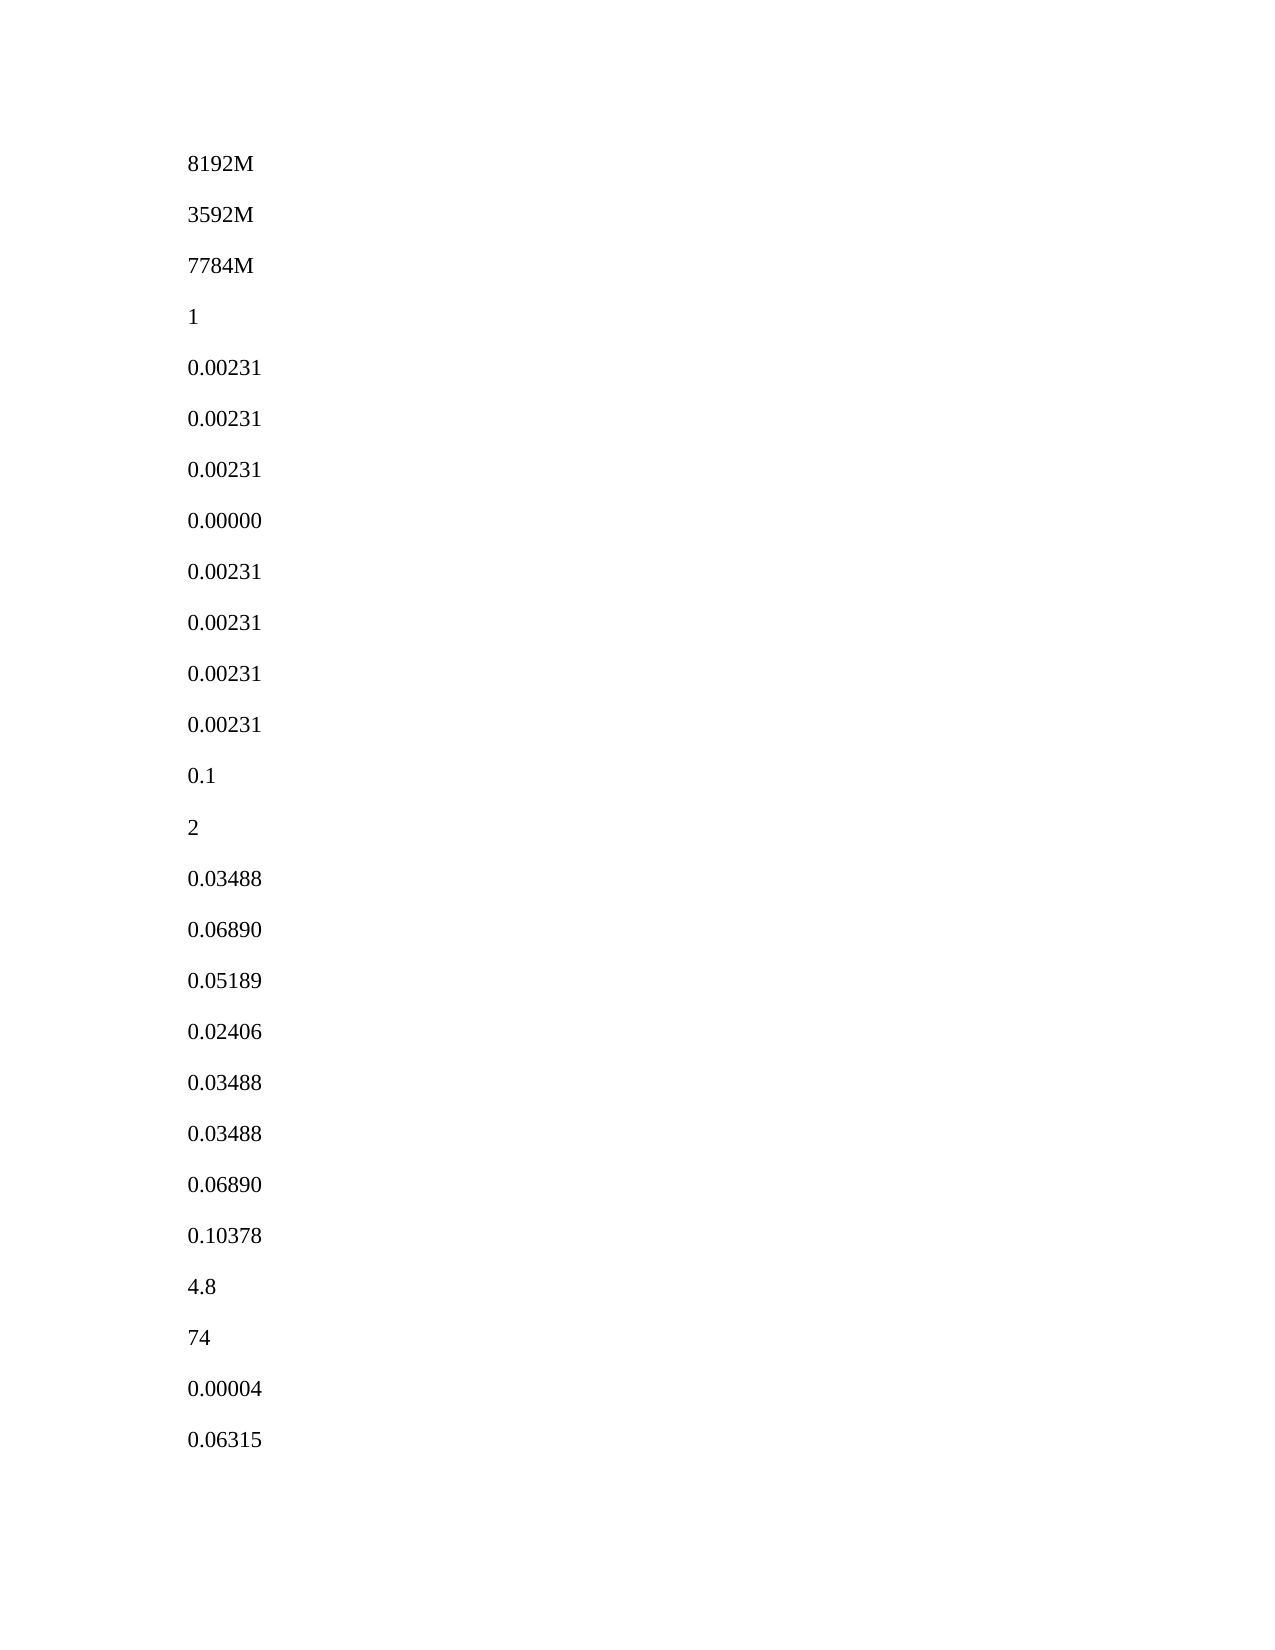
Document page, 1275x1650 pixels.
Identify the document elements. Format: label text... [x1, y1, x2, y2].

table_cell 1 [176, 303, 1076, 354]
table_cell 0.03488 [176, 865, 1076, 916]
table_cell 0.00231 [176, 558, 1076, 609]
table_cell 0.06315 [176, 1426, 1076, 1477]
table_cell 0.00000 [176, 507, 1076, 558]
table_cell 74 [176, 1324, 1076, 1375]
table_cell 0.03488 [176, 1120, 1076, 1171]
table_cell 0.03488 [176, 1069, 1076, 1120]
table_cell 0.00231 [176, 609, 1076, 660]
table_cell 0.10378 [176, 1222, 1076, 1273]
table_cell 0.00231 [176, 405, 1076, 456]
table_cell 0.06890 [176, 916, 1076, 967]
table_cell 0.00231 [176, 711, 1076, 762]
table_header 8192M [176, 150, 1076, 201]
table_cell 4.8 [176, 1273, 1076, 1324]
table_cell 0.05189 [176, 967, 1076, 1018]
table_cell 0.00004 [176, 1375, 1076, 1426]
table_cell 2 [176, 814, 1076, 864]
table_cell 0.00231 [176, 660, 1076, 711]
table_cell 7784M [176, 252, 1076, 303]
table_cell 0.06890 [176, 1171, 1076, 1222]
table_cell 0.00231 [176, 456, 1076, 507]
table_cell 0.1 [176, 763, 1076, 813]
table_cell 0.00231 [176, 354, 1076, 405]
table_cell 3592M [176, 201, 1076, 252]
table_cell 0.02406 [176, 1018, 1076, 1069]
